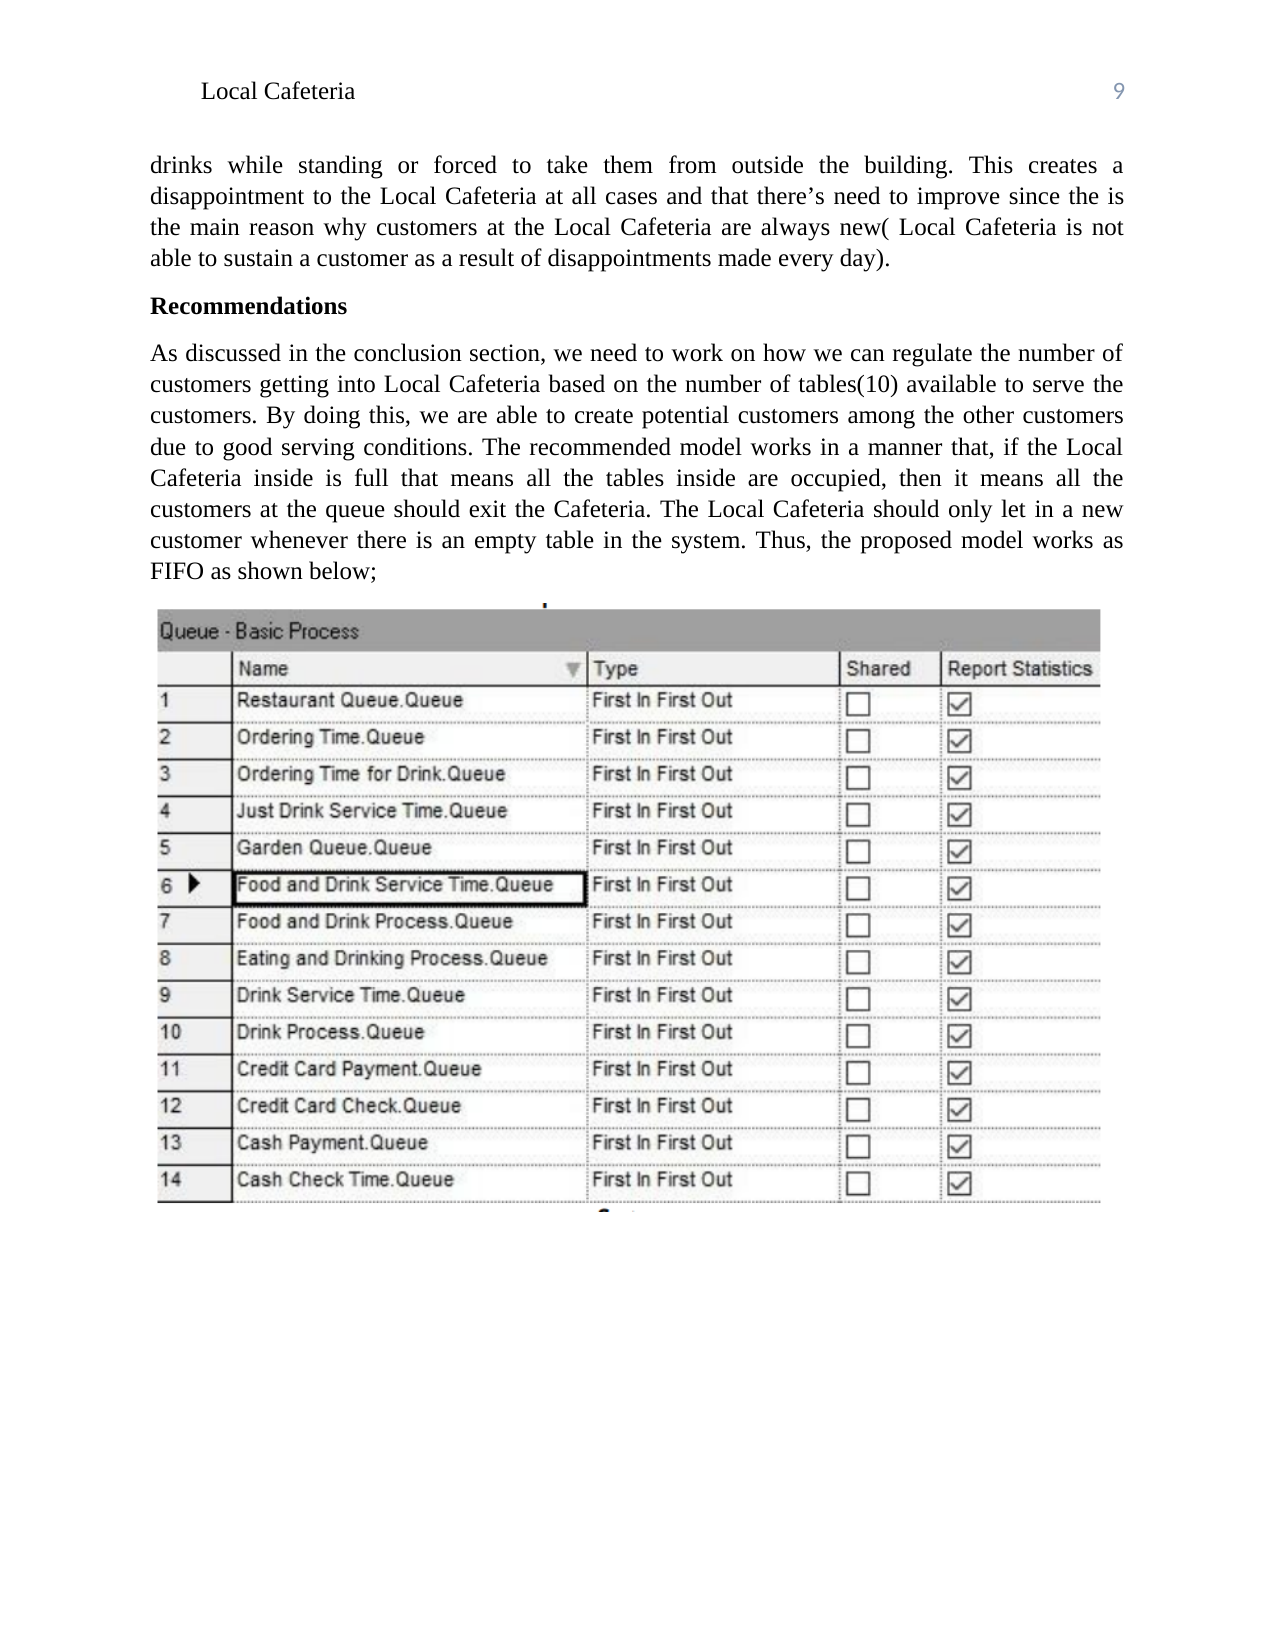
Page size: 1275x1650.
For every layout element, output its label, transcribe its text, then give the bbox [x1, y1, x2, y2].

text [150, 150, 1125, 272]
text As discussed in the conclusion section, we need to work on how we can regulate the number of customers getting into Local Cafeteria based on the number of tables(10) available to serve the customers. By doing this, we are able to create potential customers among the other customers due to good serving conditions. The recommended model works in a manner that, if the Local Cafeteria inside is full that means all the tables inside are occupied, then it means all the customers at the queue should exit the Cafeteria. The Local Cafeteria should only let in a new customer whenever there is an empty table in the system. Thus, the proposed model works as FIFO as shown below; [150, 338, 1125, 584]
subtitle Recommendations [150, 291, 1125, 319]
picture [150, 603, 1125, 1212]
